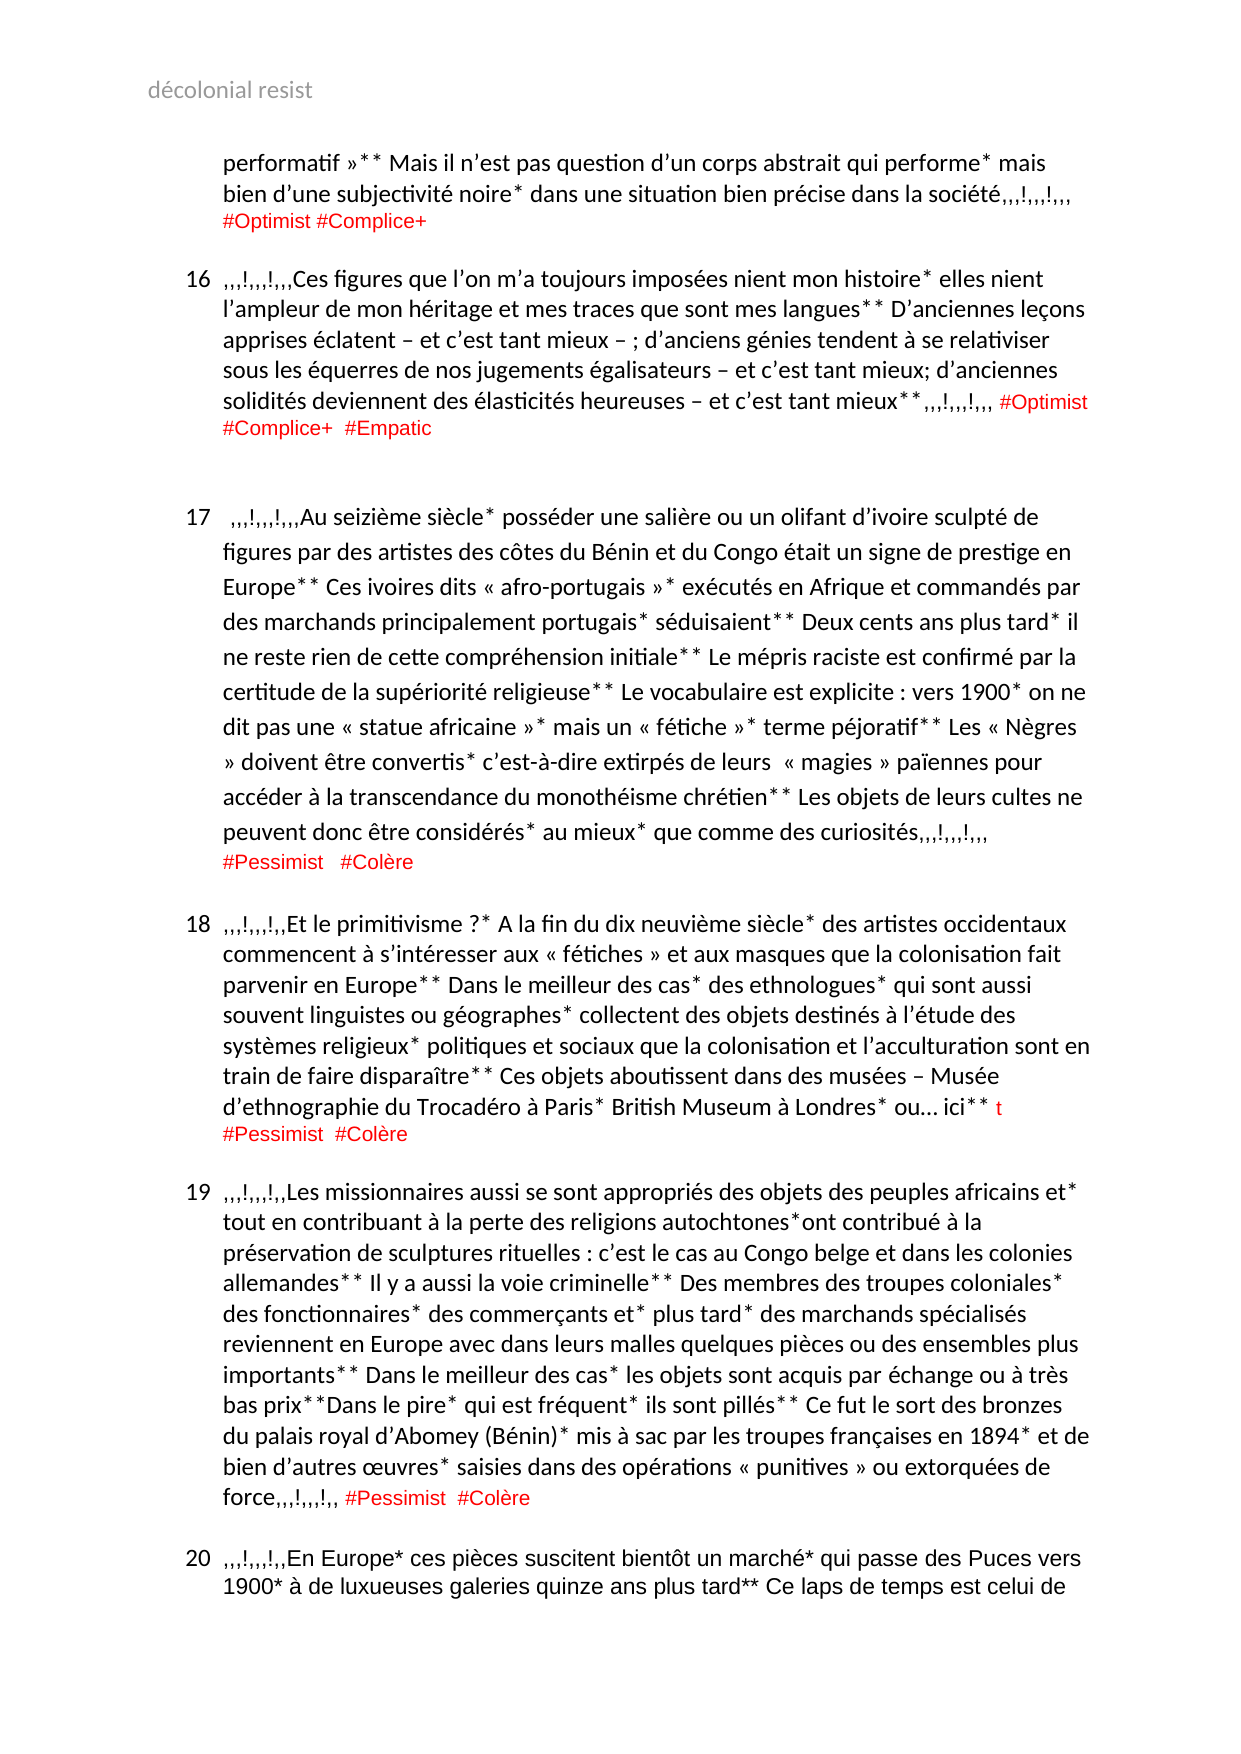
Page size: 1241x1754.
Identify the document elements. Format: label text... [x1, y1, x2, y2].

list ,,,!,,,!,,Les missionnaires aussi se sont appropriés des objets des peuples africains et* tout en contribuant à la perte des religions autochtones*ont contribué à la préservation de sculptures rituelles : c’est le cas au Congo belge et dans les colonies allemandes** Il y a aussi la voie criminelle** Des membres des troupes coloniales* des fonctionnaires* des commerçants et* plus tard* des marchands spécialisés reviennent en Europe avec dans leurs malles quelques pièces ou des ensembles plus importants** Dans le meilleur des cas* les objets sont acquis par échange ou à très bas prix**Dans le pire* qui est fréquent* ils sont pillés** Ce fut le sort des bronzes du palais royal d’Abomey (Bénin)* mis à sac par les troupes françaises en 1894* et de bien d’autres œuvres* saisies dans des opérations « punitives » ou extorquées de force,,,!,,,!,, #Pessimist #Colère [185, 1176, 1093, 1512]
list ,,,!,,,!,,Et le primitivisme ?* A la fin du dix neuvième siècle* des artistes occidentaux commencent à s’intéresser aux « fétiches » et aux masques que la colonisation fait parvenir en Europe** Dans le meilleur des cas* des ethnologues* qui sont aussi souvent linguistes ou géographes* collectent des objets destinés à l’étude des systèmes religieux* politiques et sociaux que la colonisation et l’acculturation sont en train de faire disparaître** Ces objets aboutissent dans des musées – Musée d’ethnographie du Trocadéro à Paris* British Museum à Londres* ou… ici** t #Pessimist #Colère [185, 908, 1093, 1145]
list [185, 1542, 1093, 1599]
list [185, 148, 1093, 233]
list ,,,!,,,!,,,Au seizième siècle* posséder une salière ou un olifant d’ivoire sculpté de figures par des artistes des côtes du Bénin et du Congo était un signe de prestige en Europe** Ces ivoires dits « afro-portugais »* exécutés en Afrique et commandés par des marchands principalement portugais* séduisaient** Deux cents ans plus tard* il ne reste rien de cette compréhension initiale** Le mépris raciste est confirmé par la certitude de la supériorité religieuse** Le vocabulaire est explicite : vers 1900* on ne dit pas une « statue africaine »* mais un « fétiche »* terme péjoratif** Les « Nègres » doivent être convertis* c’est-à-dire extirpés de leurs « magies » païennes pour accéder à la transcendance du monothéisme chrétien** Les objets de leurs cultes ne peuvent donc être considérés* au mieux* que comme des curiosités,,,!,,,!,,, #Pessimist #Colère [185, 501, 1093, 874]
list ,,,!,,,!,,,Ces figures que l’on m’a toujours imposées nient mon histoire* elles nient l’ampleur de mon héritage et mes traces que sont mes langues** D’anciennes leçons apprises éclatent – et c’est tant mieux – ; d’anciens génies tendent à se relativiser sous les équerres de nos jugements égalisateurs – et c’est tant mieux; d’anciennes solidités deviennent des élasticités heureuses – et c’est tant mieux**,,,!,,,!,,, #Optimist #Complice+ #Empatic [185, 263, 1093, 440]
